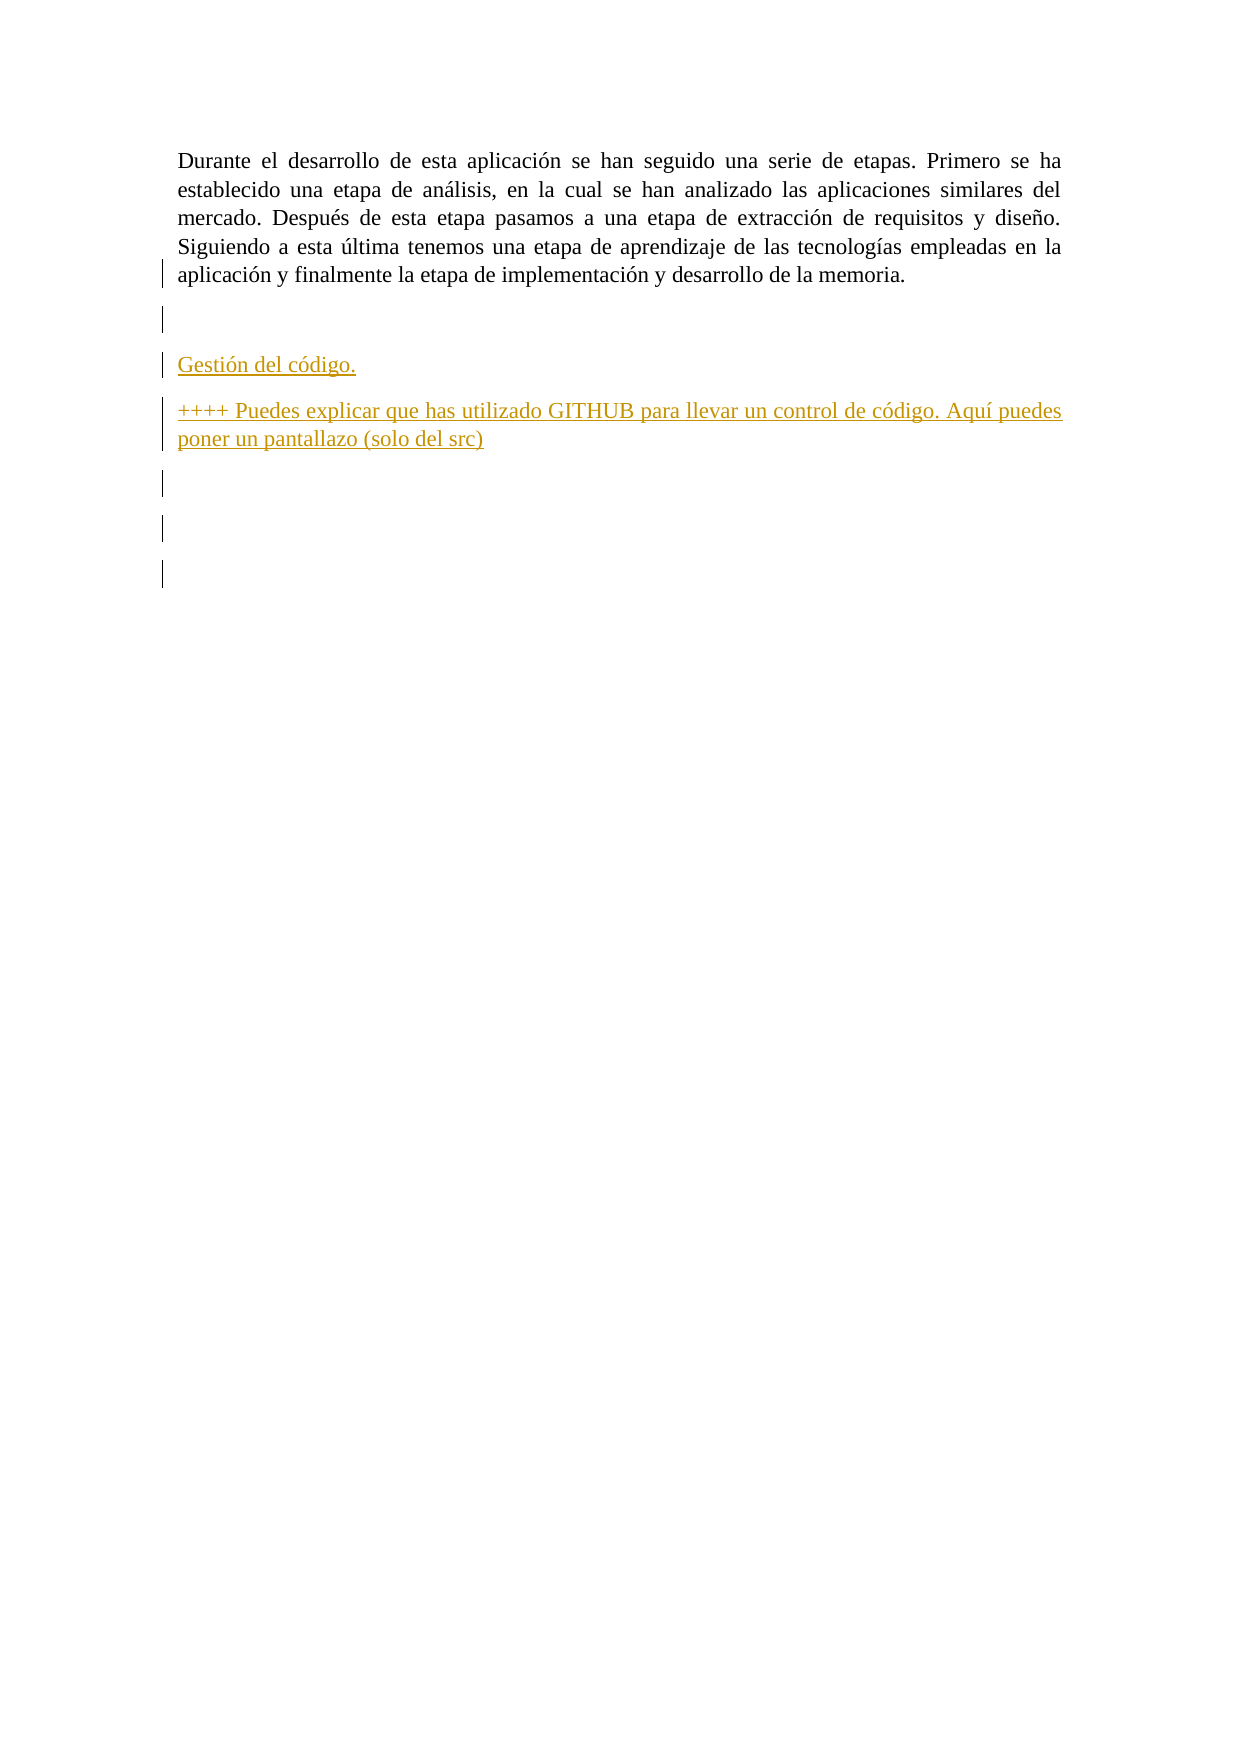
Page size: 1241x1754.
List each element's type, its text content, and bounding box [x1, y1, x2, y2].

text Durante el desarrollo de esta aplicación se han seguido una serie de etapas. Primero se ha establecido una etapa de análisis, en la cual se han analizado las aplicaciones similares del mercado. Después de esta etapa pasamos a una etapa de extracción de requisitos y diseño. Siguiendo a esta última tenemos una etapa de aprendizaje de las tecnologías empleadas en la aplicación y finalmente la etapa de implementación y desarrollo de la memoria. [177, 148, 1063, 288]
